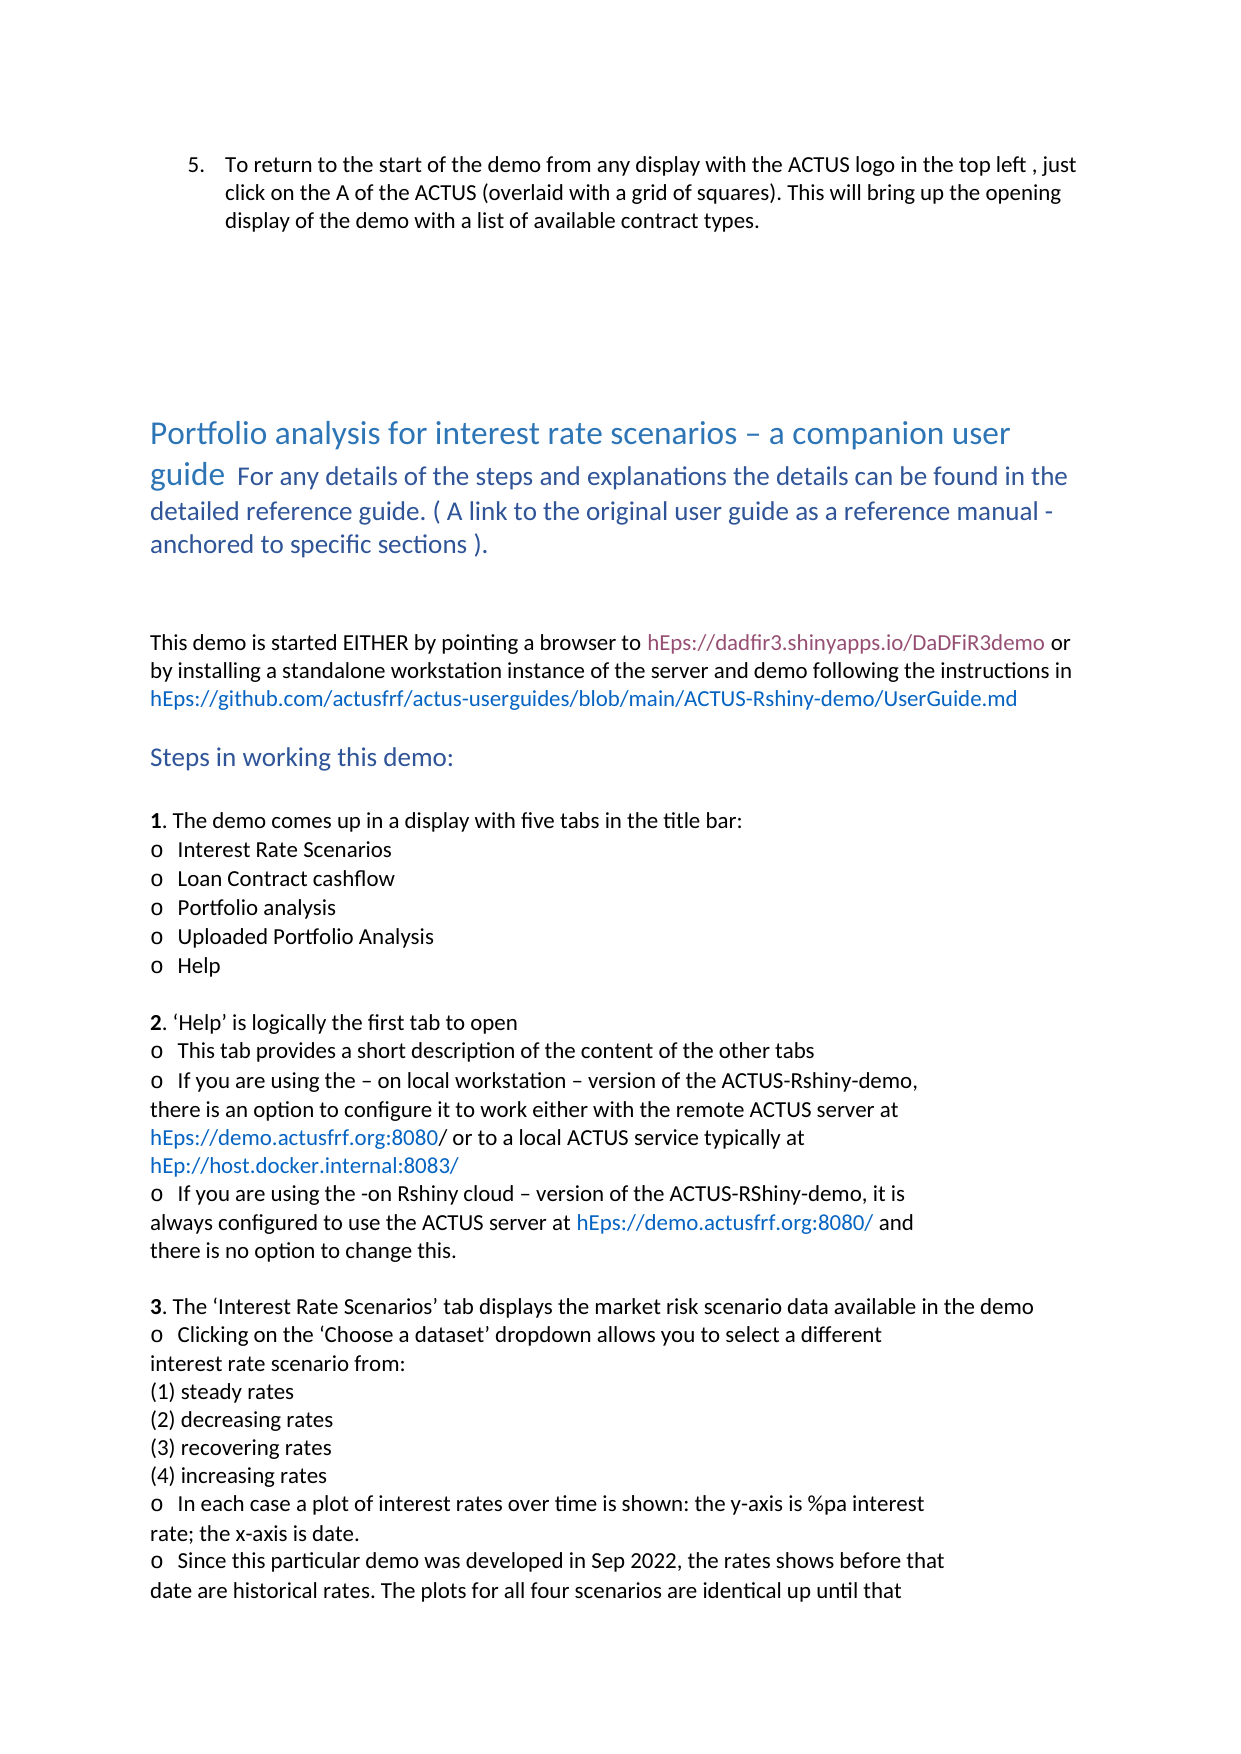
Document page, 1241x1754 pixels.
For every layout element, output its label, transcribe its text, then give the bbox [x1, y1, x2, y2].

text 1. The demo comes up in a display with five tabs in the title bar: [150, 807, 1090, 835]
text o Portfolio analysis [150, 893, 1090, 922]
text there is no option to change this. [150, 1236, 1090, 1264]
text Steps in working this demo: [150, 741, 1090, 774]
text (4) increasing rates [150, 1461, 1090, 1489]
text hEp://host.docker.internal:8083/ [150, 1151, 1090, 1179]
text (2) decreasing rates [150, 1405, 1090, 1433]
text there is an option to configure it to work either with the remote ACTUS server at [150, 1095, 1090, 1123]
text rate; the x-axis is date. [150, 1519, 1090, 1547]
text always configured to use the ACTUS server at hEps://demo.actusfrf.org:8080/ and [150, 1208, 1090, 1236]
text interest rate scenario from: [150, 1349, 1090, 1377]
text o Uploaded Portfolio Analysis [150, 922, 1090, 951]
text 3. The ‘Interest Rate Scenarios’ tab displays the market risk scenario data available in the demo [150, 1292, 1090, 1320]
text hEps://github.com/actusfrf/actus-userguides/blob/main/ACTUS-Rshiny-demo/UserGuide.md [150, 684, 1090, 713]
text o Help [150, 951, 1090, 981]
text by installing a standalone workstation instance of the server and demo following the instructions in [150, 657, 1090, 684]
text hEps://demo.actusfrf.org:8080/ or to a local ACTUS service typically at [150, 1123, 1090, 1151]
text 2. ‘Help’ is logically the first tab to open [150, 1008, 1090, 1037]
text o Since this particular demo was developed in Sep 2022, the rates shows before that [150, 1547, 1090, 1576]
text o Loan Contract cashflow [150, 864, 1090, 893]
text o If you are using the -on Rshiny cloud – version of the ACTUS-RShiny-demo, it is [150, 1179, 1090, 1208]
text o In each case a plot of interest rates over time is shown: the y-axis is %pa interest [150, 1489, 1090, 1519]
text date are historical rates. The plots for all four scenarios are identical up until that [150, 1576, 1090, 1604]
text o Clicking on the ‘Choose a dataset’ dropdown allows you to select a different [150, 1320, 1090, 1349]
text o If you are using the – on local workstation – version of the ACTUS-Rshiny-demo, [150, 1066, 1090, 1095]
text (1) steady rates [150, 1377, 1090, 1405]
text This demo is started EITHER by pointing a browser to hEps://dadfir3.shinyapps.io/DaDFiR3demo or [150, 628, 1090, 657]
list To return to the start of the demo from any display with the ACTUS logo in the top left , just click on the A of the ACTUS (overlaid with a grid of squares). This will bring up the opening display of the demo with a list of available contract types. [187, 150, 1090, 234]
text o This tab provides a short description of the content of the other tabs [150, 1037, 1090, 1066]
text Portfolio analysis for interest rate scenarios – a companion user guide For any details of the steps and explanations the details can be found in the detailed reference guide. ( A link to the original user guide as a reference manual - anchored to specific sections ). [150, 412, 1090, 560]
text o Interest Rate Scenarios [150, 835, 1090, 864]
text (3) recovering rates [150, 1433, 1090, 1461]
